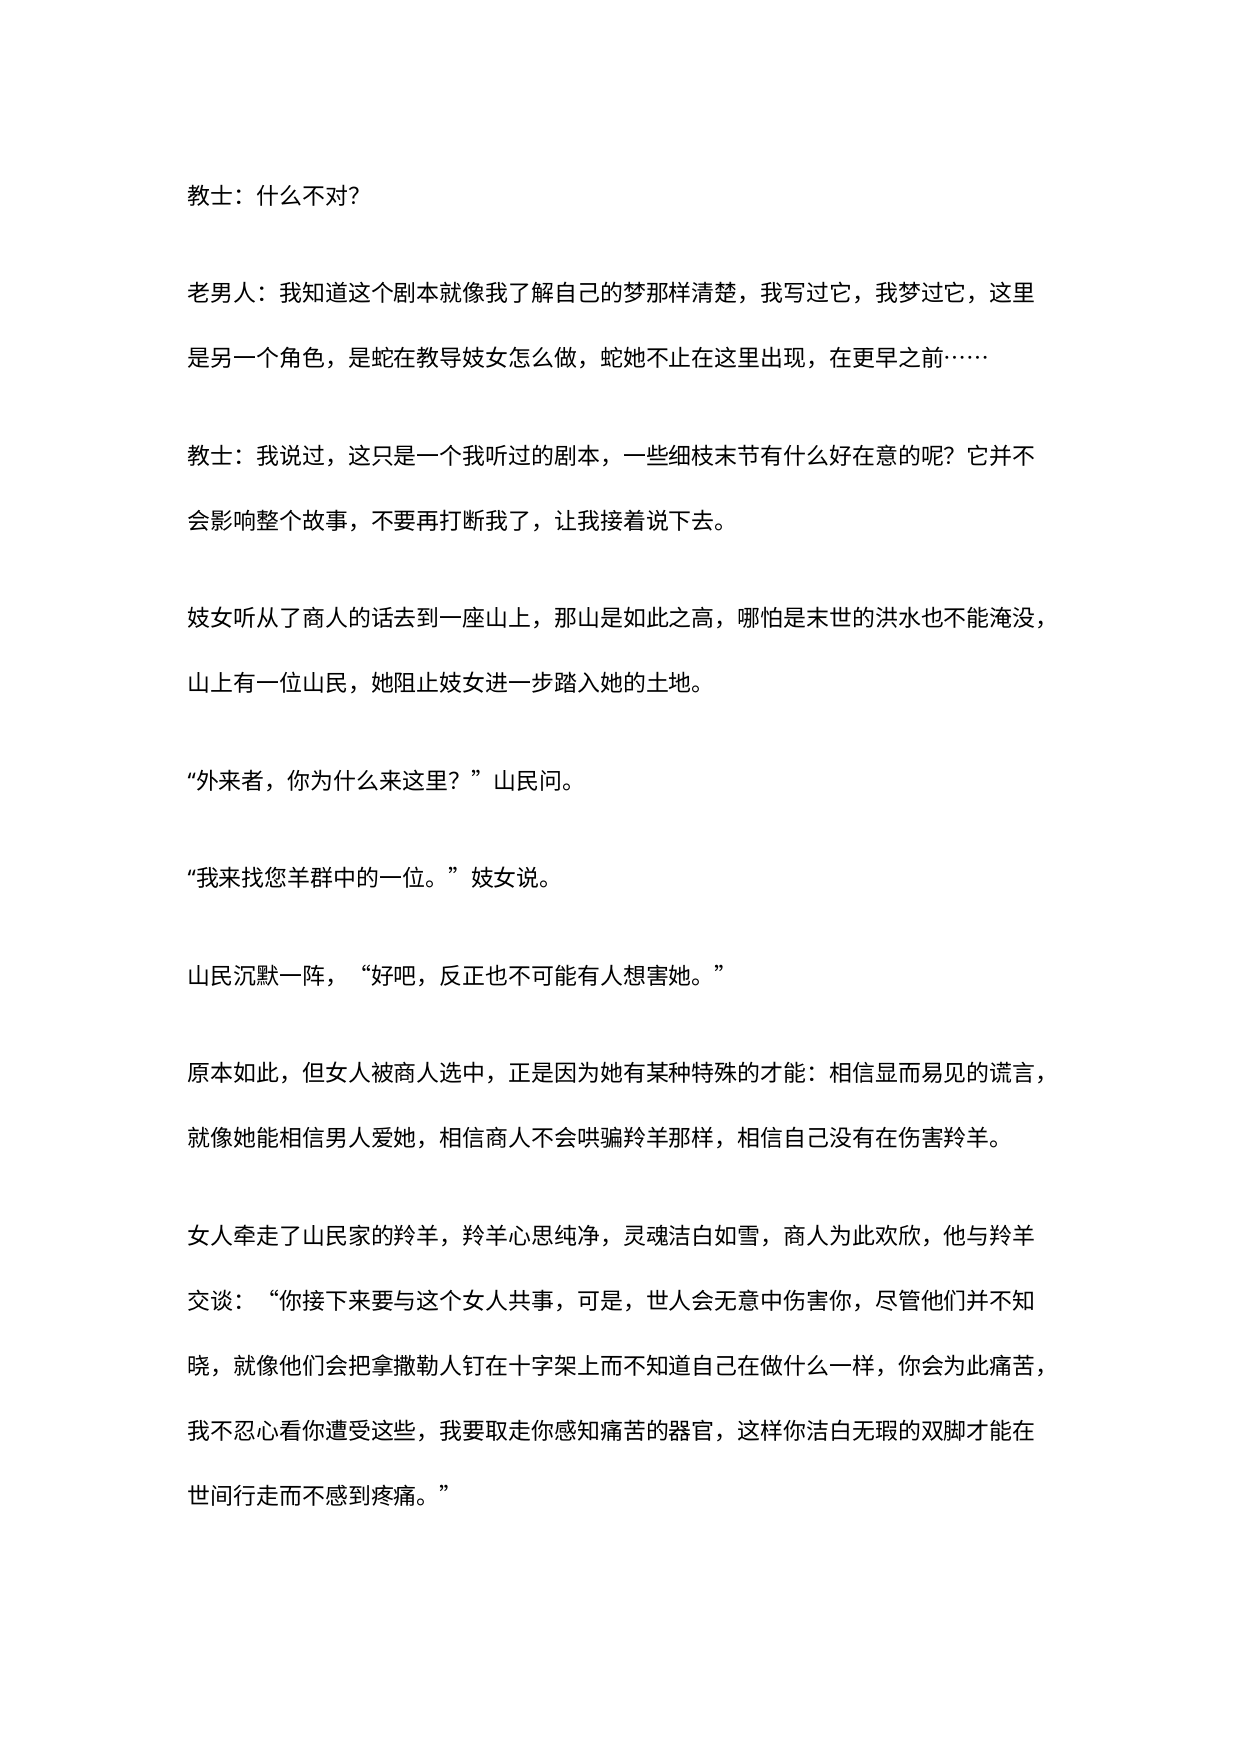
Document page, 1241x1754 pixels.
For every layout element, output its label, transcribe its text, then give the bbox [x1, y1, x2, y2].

text 原本如此，但女人被商人选中，正是因为她有某种特殊的才能：相信显而易见的谎言，就像她能相信男人爱她，相信商人不会哄骗羚羊那样，相信自己没有在伤害羚羊。 [187, 1039, 1053, 1169]
text “我来找您羊群中的一位。”妓女说。 [187, 844, 1053, 909]
text 教士：我说过，这只是一个我听过的剧本，一些细枝末节有什么好在意的呢？它并不会影响整个故事，不要再打断我了，让我接着说下去。 [187, 422, 1053, 552]
text 女人牵走了山民家的羚羊，羚羊心思纯净，灵魂洁白如雪，商人为此欢欣，他与羚羊交谈：“你接下来要与这个女人共事，可是，世人会无意中伤害你，尽管他们并不知晓，就像他们会把拿撒勒人钉在十字架上而不知道自己在做什么一样，你会为此痛苦，我不忍心看你遭受这些，我要取走你感知痛苦的器官，这样你洁白无瑕的双脚才能在世间行走而不感到疼痛。” [187, 1202, 1053, 1527]
text 妓女听从了商人的话去到一座山上，那山是如此之高，哪怕是末世的洪水也不能淹没，山上有一位山民，她阻止妓女进一步踏入她的土地。 [187, 584, 1053, 714]
text “外来者，你为什么来这里？”山民问。 [187, 747, 1053, 812]
text 山民沉默一阵，“好吧，反正也不可能有人想害她。” [187, 942, 1053, 1007]
text 老男人：我知道这个剧本就像我了解自己的梦那样清楚，我写过它，我梦过它，这里是另一个角色，是蛇在教导妓女怎么做，蛇她不止在这里出现，在更早之前…… [187, 259, 1053, 389]
text 教士：什么不对？ [187, 162, 1053, 227]
